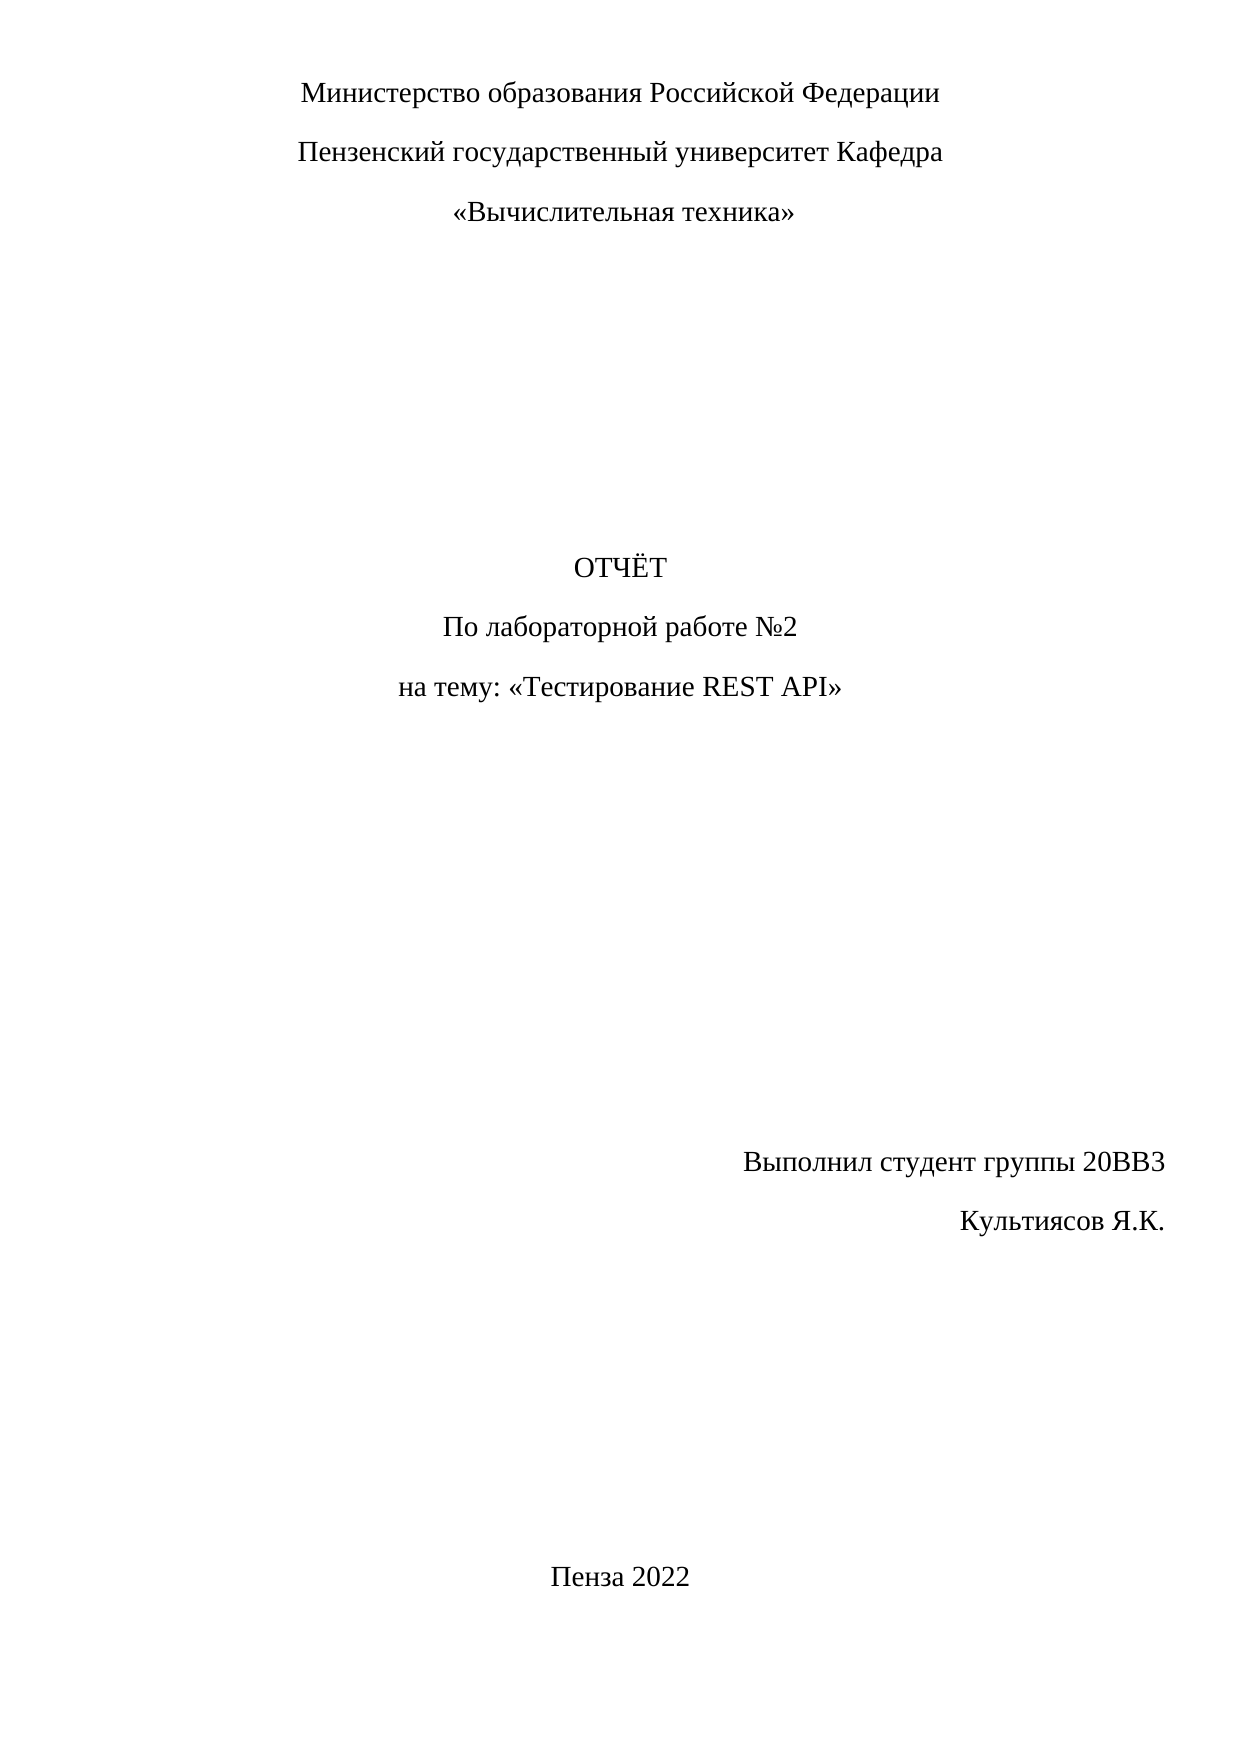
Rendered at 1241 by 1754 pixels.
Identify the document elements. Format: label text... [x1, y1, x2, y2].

text По лабораторной работе №2 [75, 609, 1165, 643]
text «Вычислительная техника» [75, 194, 1165, 227]
text Пензенский государственный университет Кафедра [75, 134, 1165, 168]
text Пенза 2022 [75, 1559, 1165, 1593]
text Министерство образования Российской Федерации [75, 75, 1165, 108]
text ОТЧЁТ [75, 550, 1165, 583]
text Выполнил студент группы 20ВВ3 [75, 1144, 1165, 1177]
text Культиясов Я.К. [75, 1203, 1165, 1237]
text на тему: «Tестирование REST API» [75, 669, 1165, 702]
